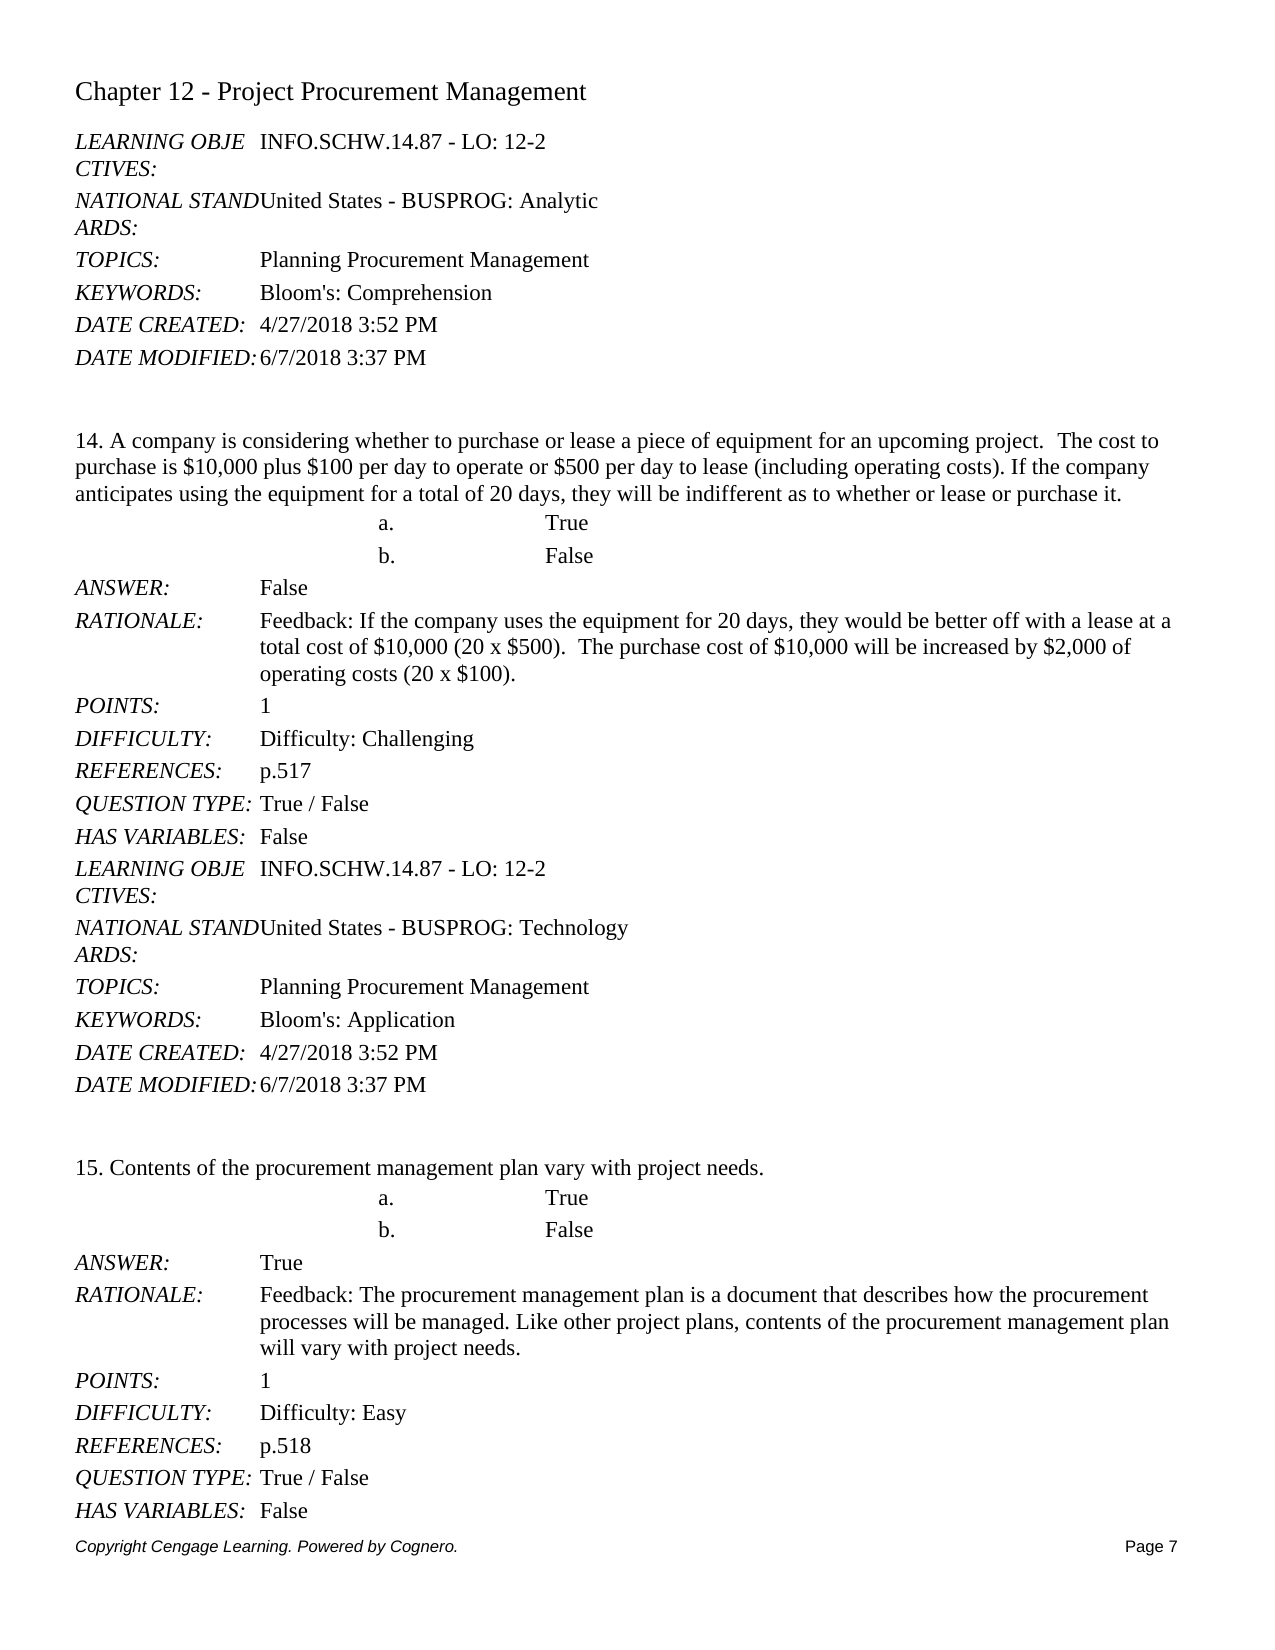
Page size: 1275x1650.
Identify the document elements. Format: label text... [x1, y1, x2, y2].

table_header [75, 125, 1200, 400]
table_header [75, 1154, 1200, 1527]
table_header 14. A company is considering whether to purchase or lease a piece of equipment for an upcoming project. The cost to purchase is $10,000 plus $100 per day to operate or $500 per day to lease (including operating costs). If the company anticipates using the equipment for a total of 20 days, they will be indifferent as to whether or lease or purchase it. [75, 427, 1200, 1127]
